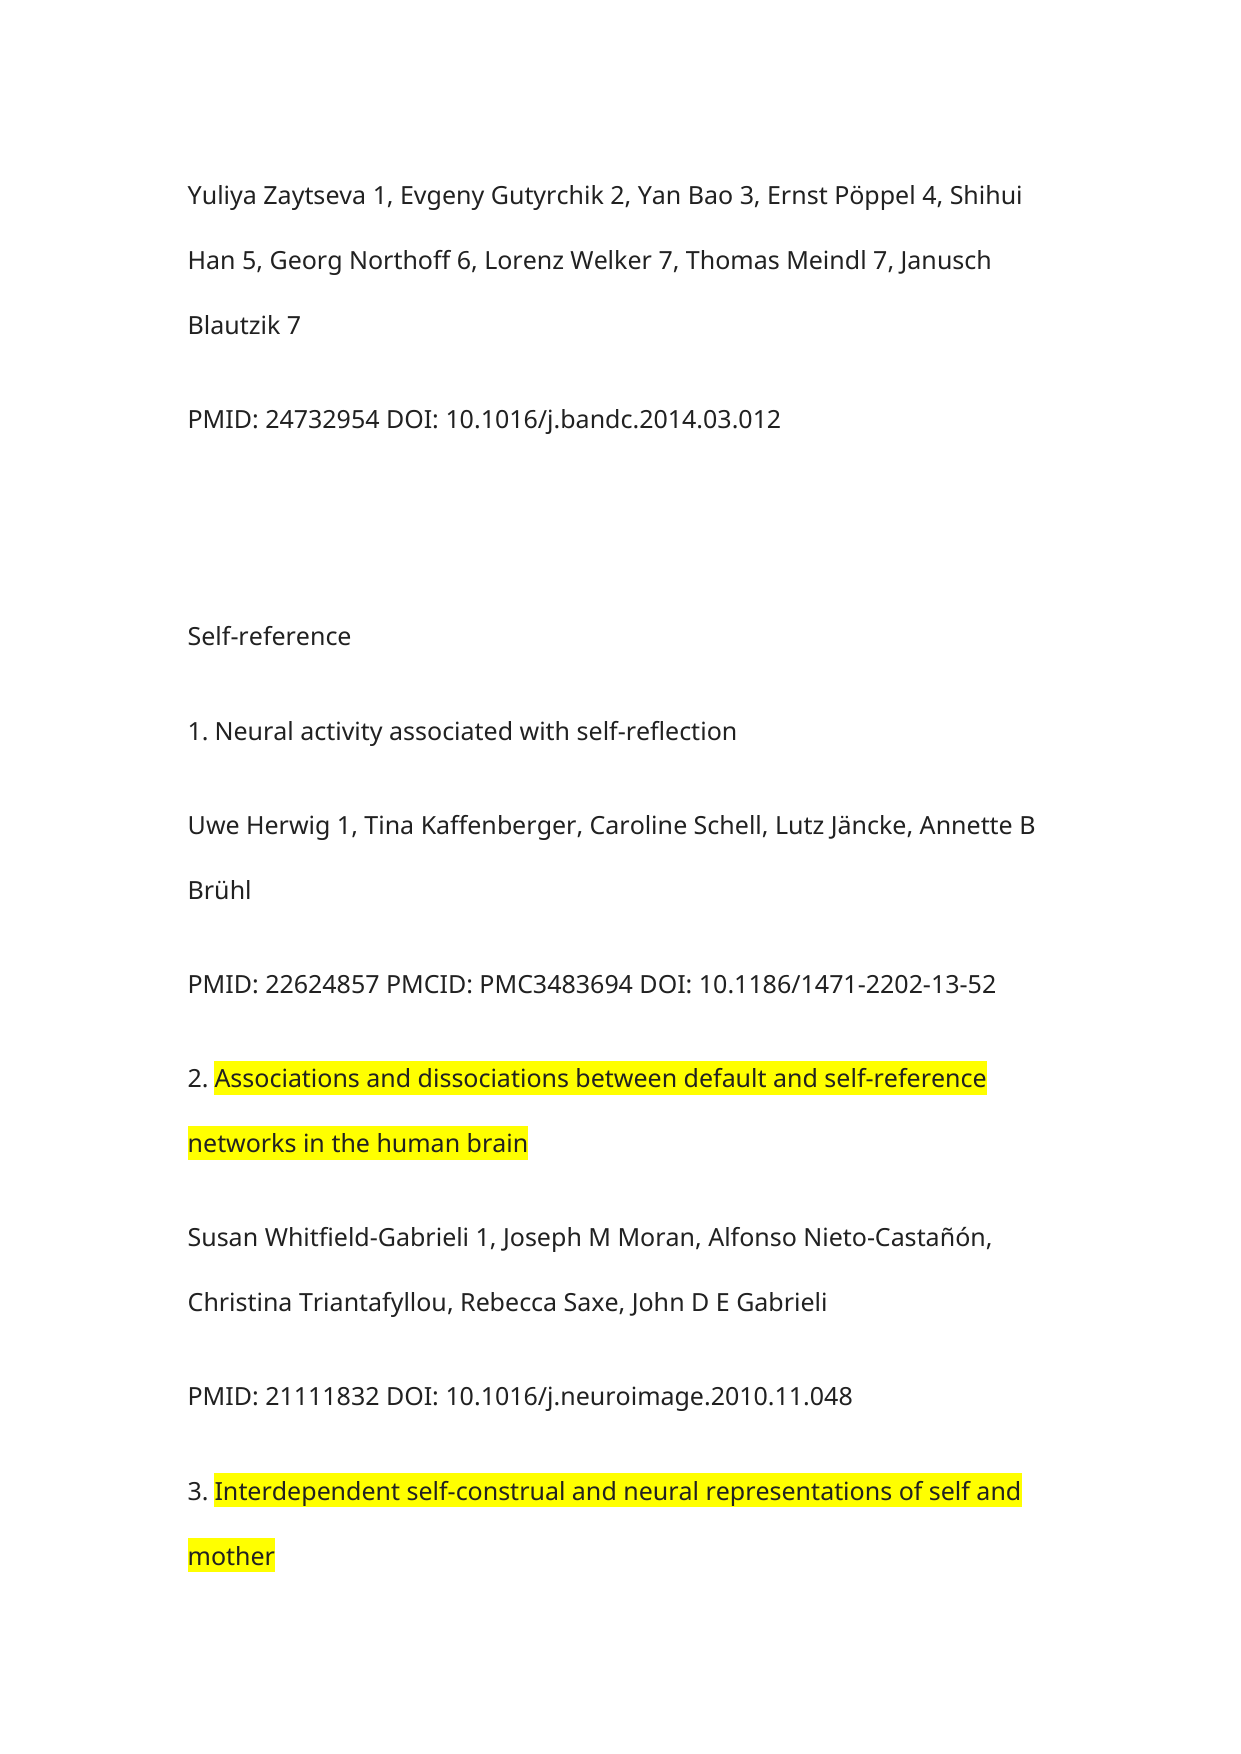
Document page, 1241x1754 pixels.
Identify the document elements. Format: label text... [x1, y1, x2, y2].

text 1. Neural activity associated with self-reflection [187, 698, 1053, 763]
text Yuliya Zaytseva 1, Evgeny Gutyrchik 2, Yan Bao 3, Ernst Pöppel 4, Shihui Han 5, Georg Northoff 6, Lorenz Welker 7, Thomas Meindl 7, Janusch Blautzik 7 [187, 162, 1053, 357]
text PMID: 21111832 DOI: 10.1016/j.neuroimage.2010.11.048 [187, 1364, 1053, 1429]
text Susan Whitfield-Gabrieli 1, Joseph M Moran, Alfonso Nieto-Castañón, Christina Triantafyllou, Rebecca Saxe, John D E Gabrieli [187, 1204, 1053, 1334]
text 2. Associations and dissociations between default and self-reference networks in the human brain [187, 1045, 1053, 1175]
text Self-reference [187, 604, 1053, 669]
text 3. Interdependent self-construal and neural representations of self and mother [187, 1458, 1053, 1588]
text PMID: 22624857 PMCID: PMC3483694 DOI: 10.1186/1471-2202-13-52 [187, 951, 1053, 1016]
text Uwe Herwig 1, Tina Kaffenberger, Caroline Schell, Lutz Jäncke, Annette B Brühl [187, 792, 1053, 922]
text PMID: 24732954 DOI: 10.1016/j.bandc.2014.03.012 [187, 386, 1053, 451]
